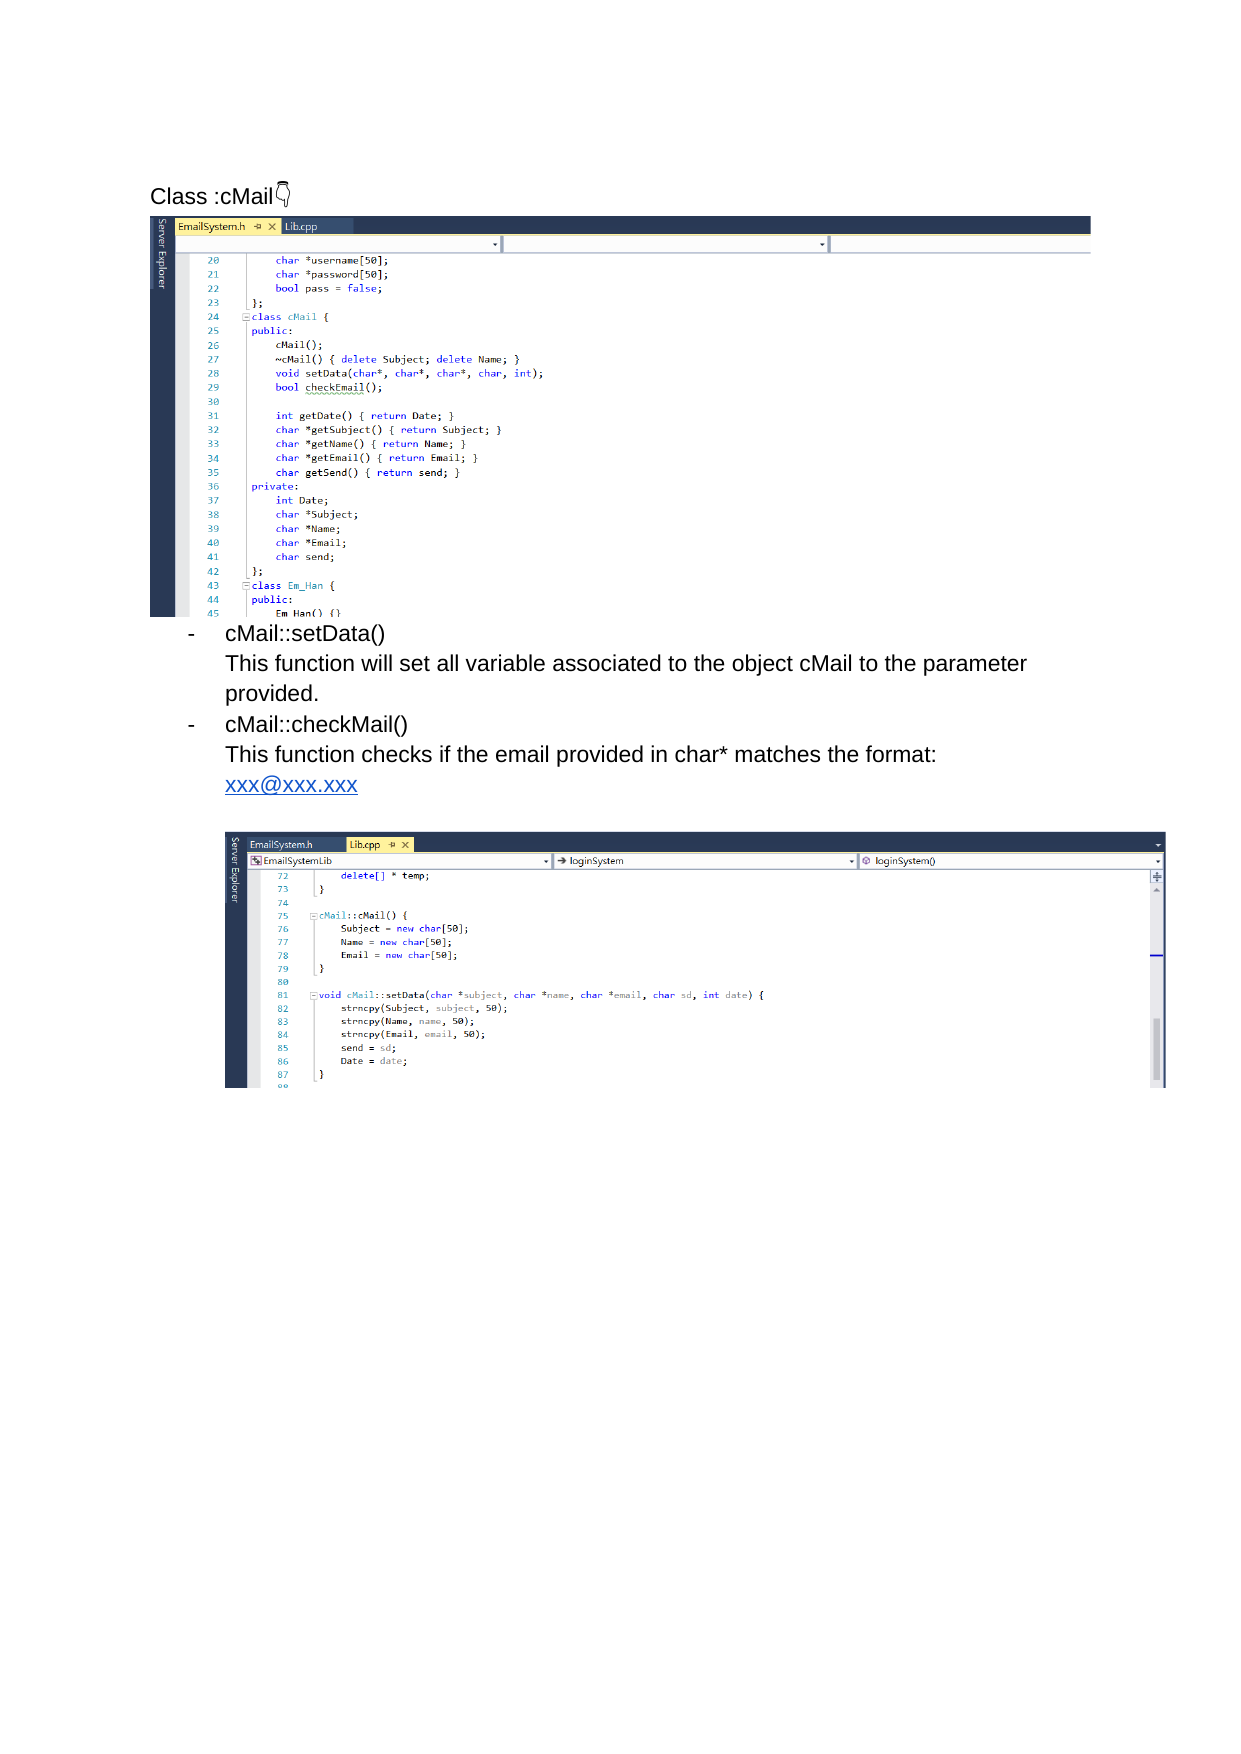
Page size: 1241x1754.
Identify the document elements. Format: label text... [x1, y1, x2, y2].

text This function checks if the email provided in char* matches the format: [150, 741, 1090, 767]
text xxx@xxx.xxx [150, 771, 1090, 797]
text This function will set all variable associated to the object cMail to the parameter provided. [225, 650, 1090, 707]
list cMail::checkMail() [187, 711, 1090, 737]
picture [225, 831, 1166, 1088]
list cMail::setData() [187, 620, 1090, 646]
text Class :cMail [150, 180, 1090, 211]
picture [150, 216, 1091, 617]
